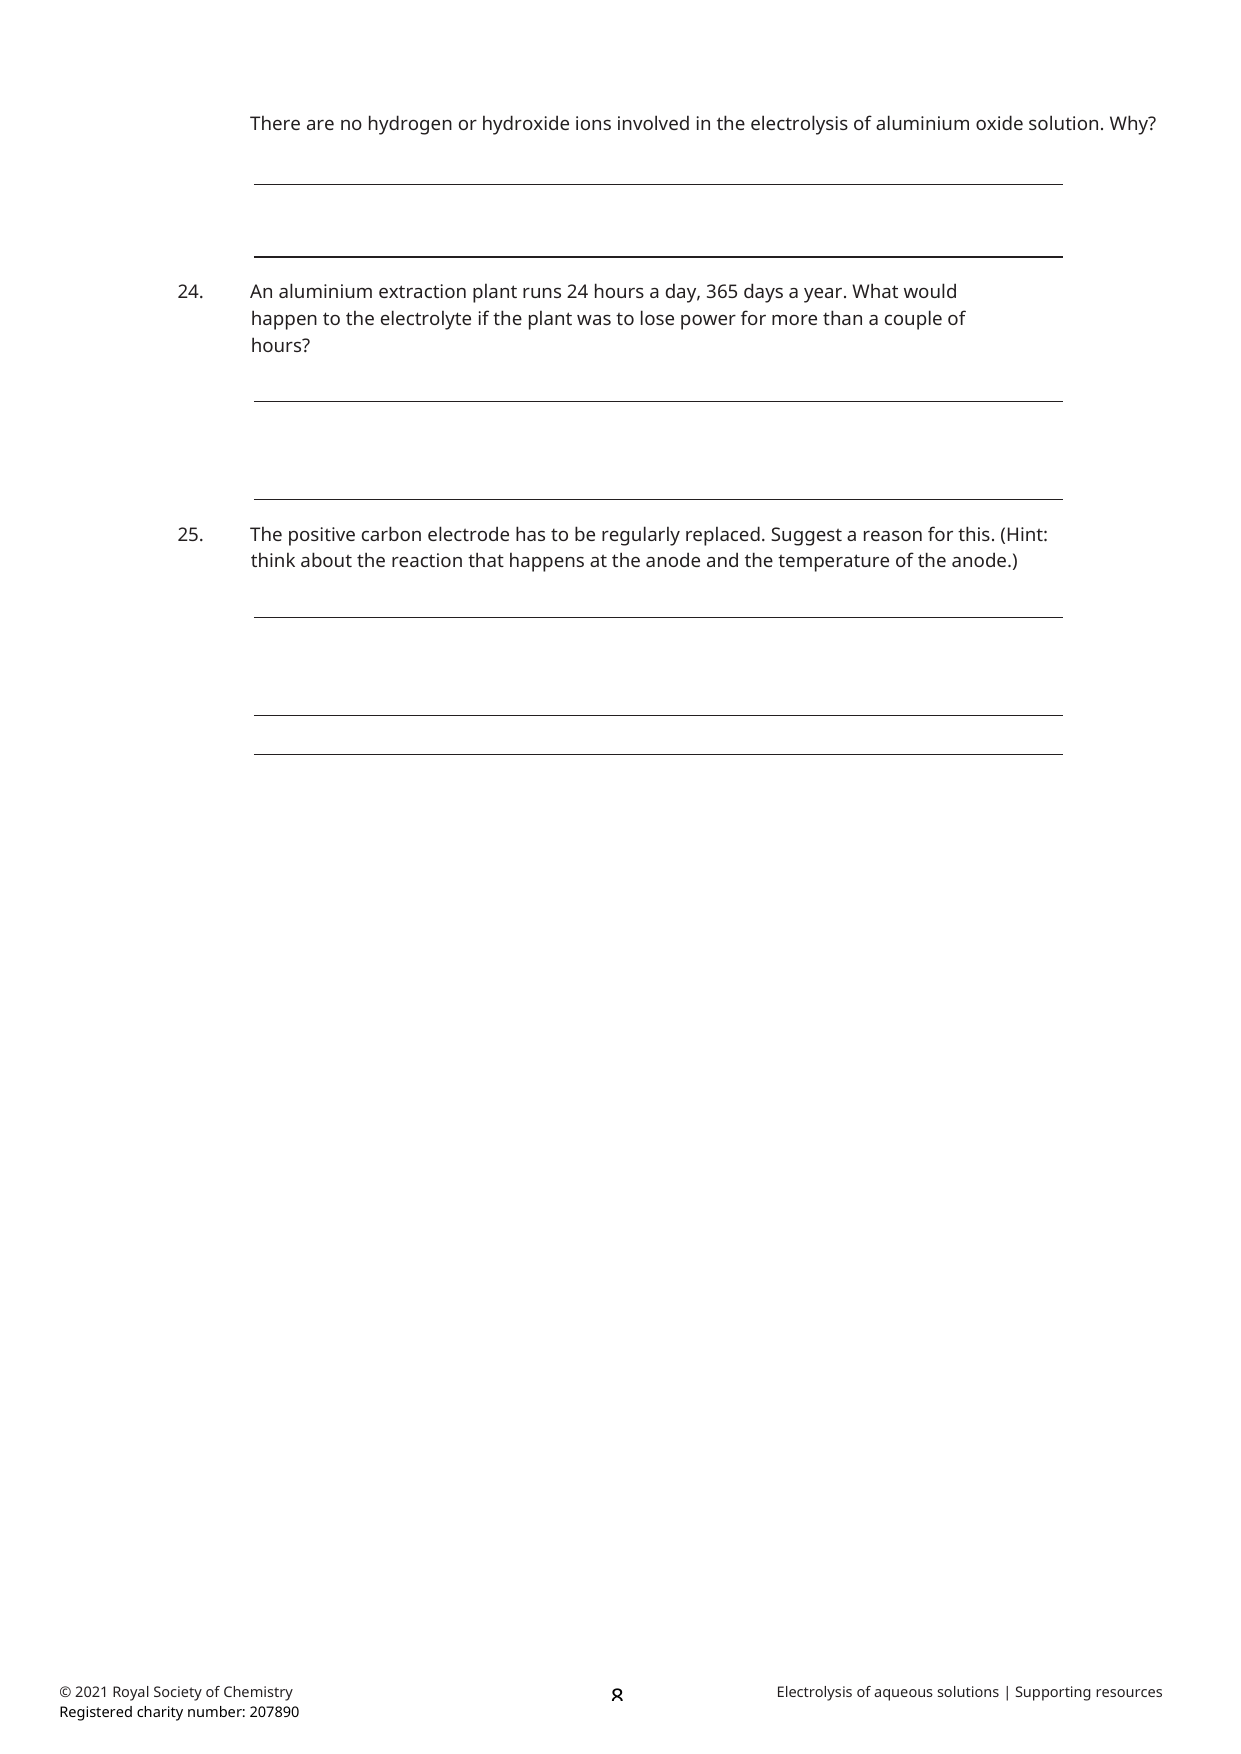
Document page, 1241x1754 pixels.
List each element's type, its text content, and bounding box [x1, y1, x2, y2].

list The positive carbon electrode has to be regularly replaced. Suggest a reason for this. (Hint: think about the reaction that happens at the anode and the temperature of the anode.) [177, 521, 1051, 573]
list An aluminium extraction plant runs 24 hours a day, 365 days a year. What would happen to the electrolyte if the plant was to lose power for more than a couple of hours? [177, 278, 986, 357]
text There are no hydrogen or hydroxide ions involved in the electrolysis of aluminium oxide solution. Why? [250, 110, 1194, 136]
